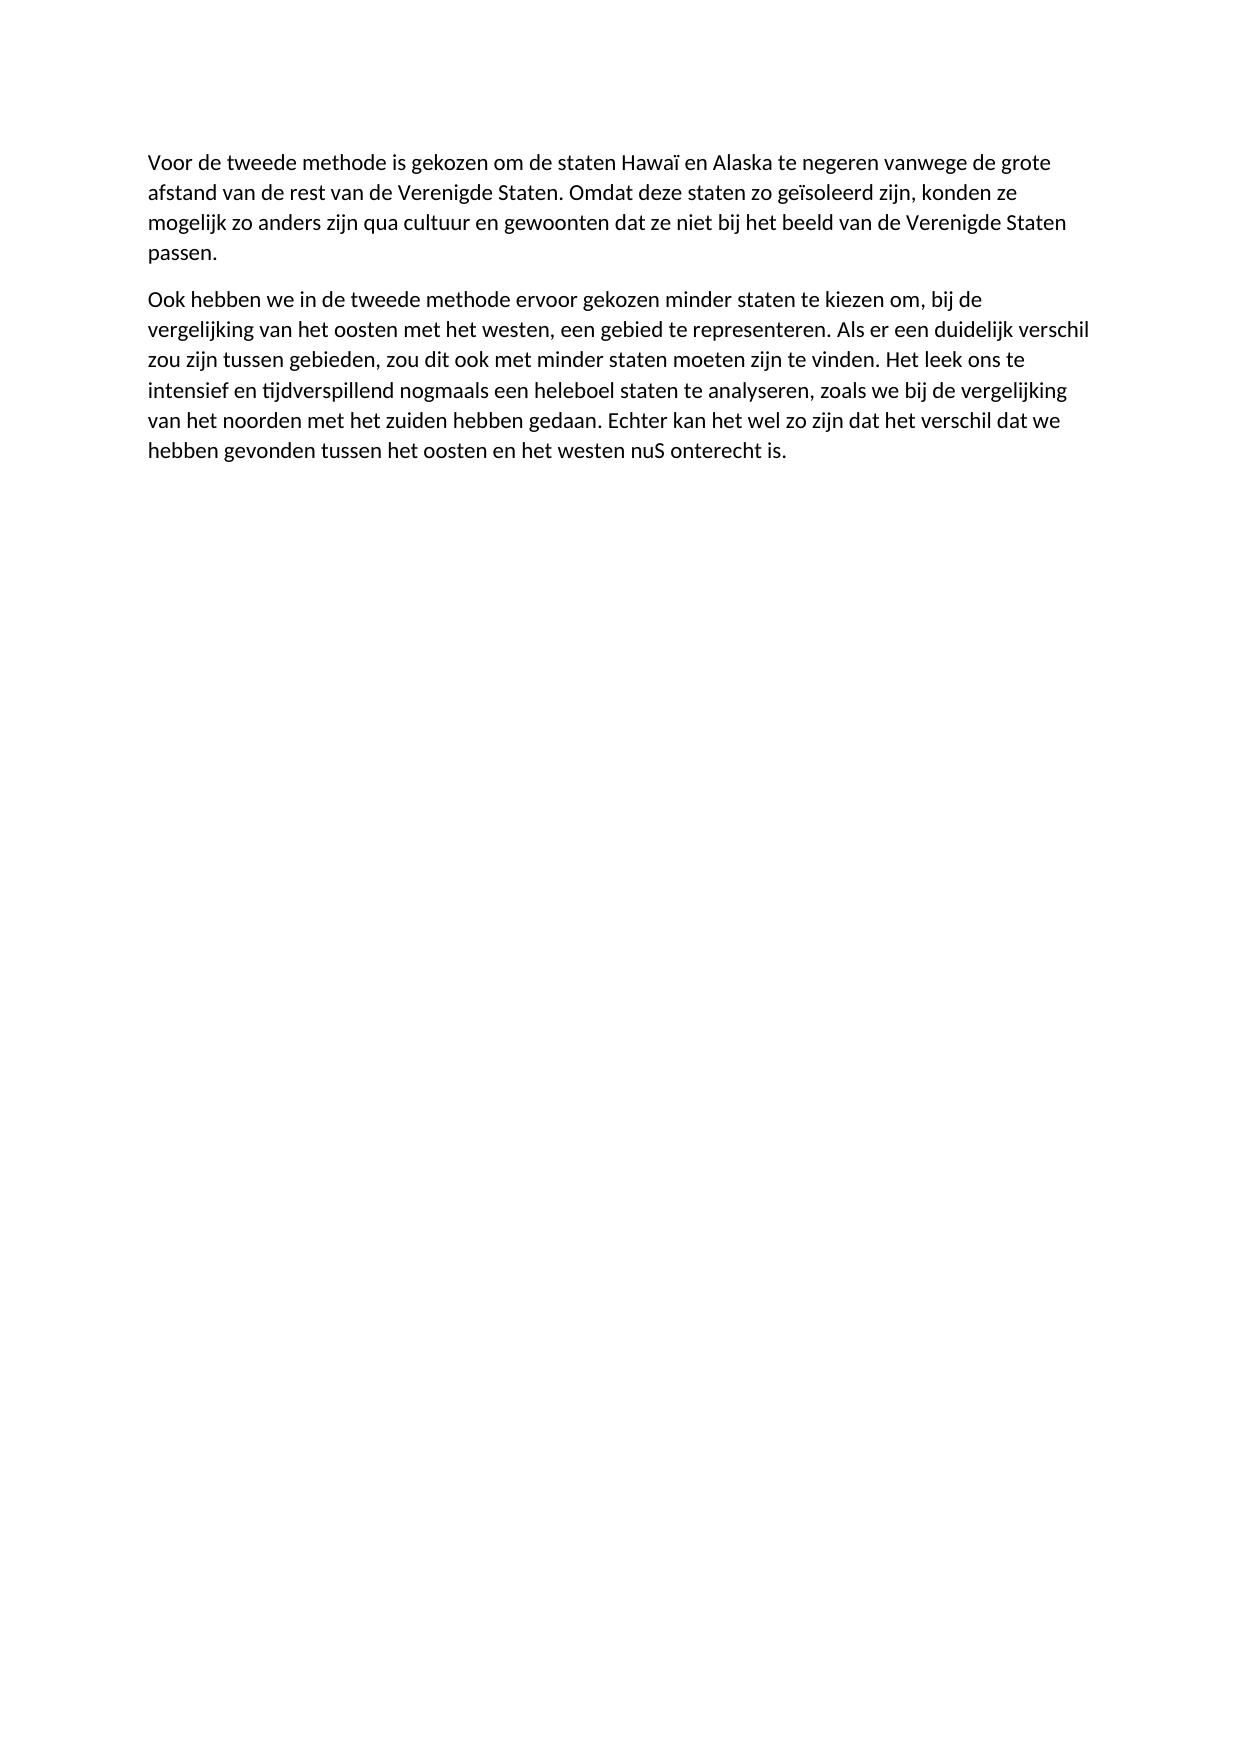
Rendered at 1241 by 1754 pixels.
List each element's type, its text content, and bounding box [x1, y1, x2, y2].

text Voor de tweede methode is gekozen om de staten Hawaï en Alaska te negeren vanwege de grote afstand van de rest van de Verenigde Staten. Omdat deze staten zo geïsoleerd zijn, konden ze mogelijk zo anders zijn qua cultuur en gewoonten dat ze niet bij het beeld van de Verenigde Staten passen. [148, 148, 1093, 266]
text Ook hebben we in de tweede methode ervoor gekozen minder staten te kiezen om, bij de vergelijking van het oosten met het westen, een gebied te representeren. Als er een duidelijk verschil zou zijn tussen gebieden, zou dit ook met minder staten moeten zijn te vinden. Het leek ons te intensief en tijdverspillend nogmaals een heleboel staten te analyseren, zoals we bij de vergelijking van het noorden met het zuiden hebben gedaan. Echter kan het wel zo zijn dat het verschil dat we hebben gevonden tussen het oosten en het westen nuS onterecht is. [148, 285, 1093, 524]
